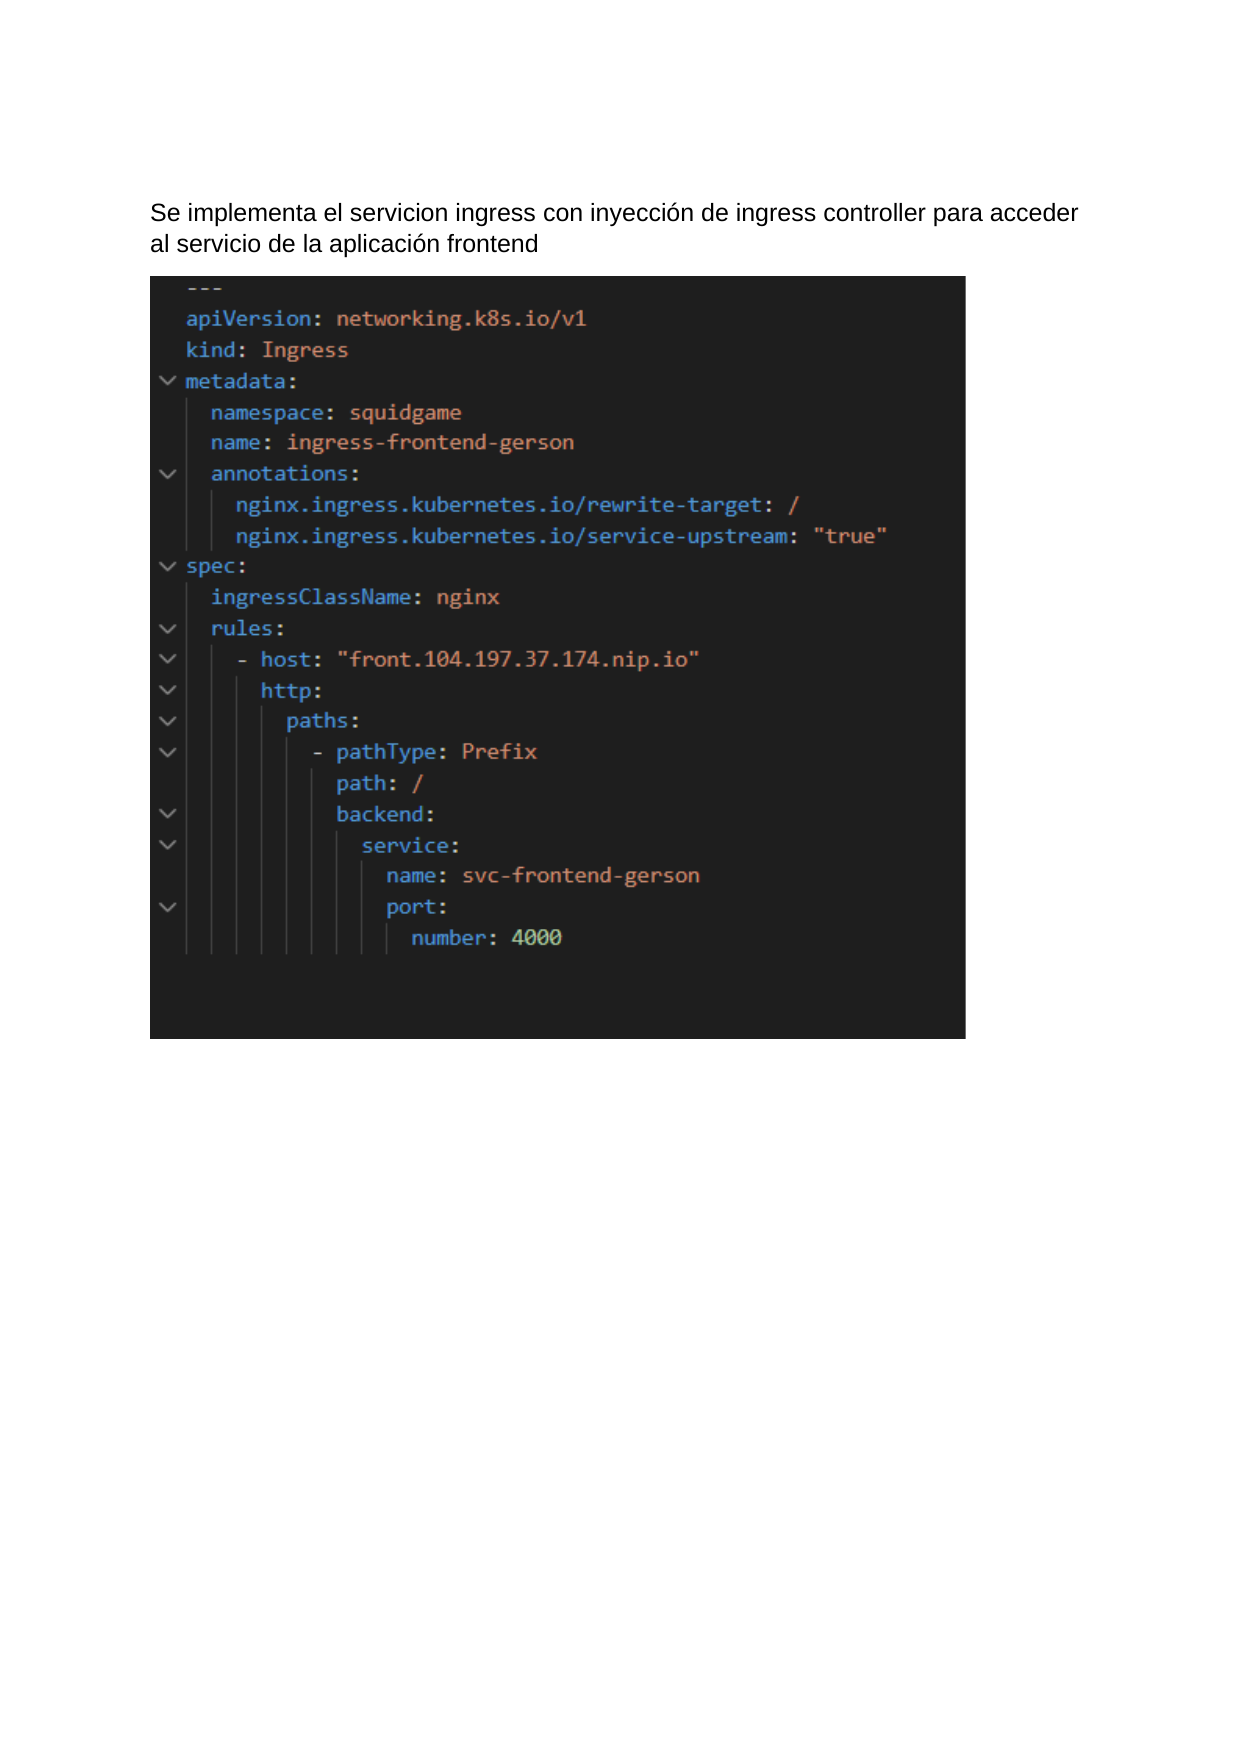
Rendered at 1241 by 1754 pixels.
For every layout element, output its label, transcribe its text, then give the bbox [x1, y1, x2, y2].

text Se implementa el servicion ingress con inyección de ingress controller para acceder al servicio de la aplicación frontend [150, 198, 1090, 257]
picture [150, 276, 966, 1039]
